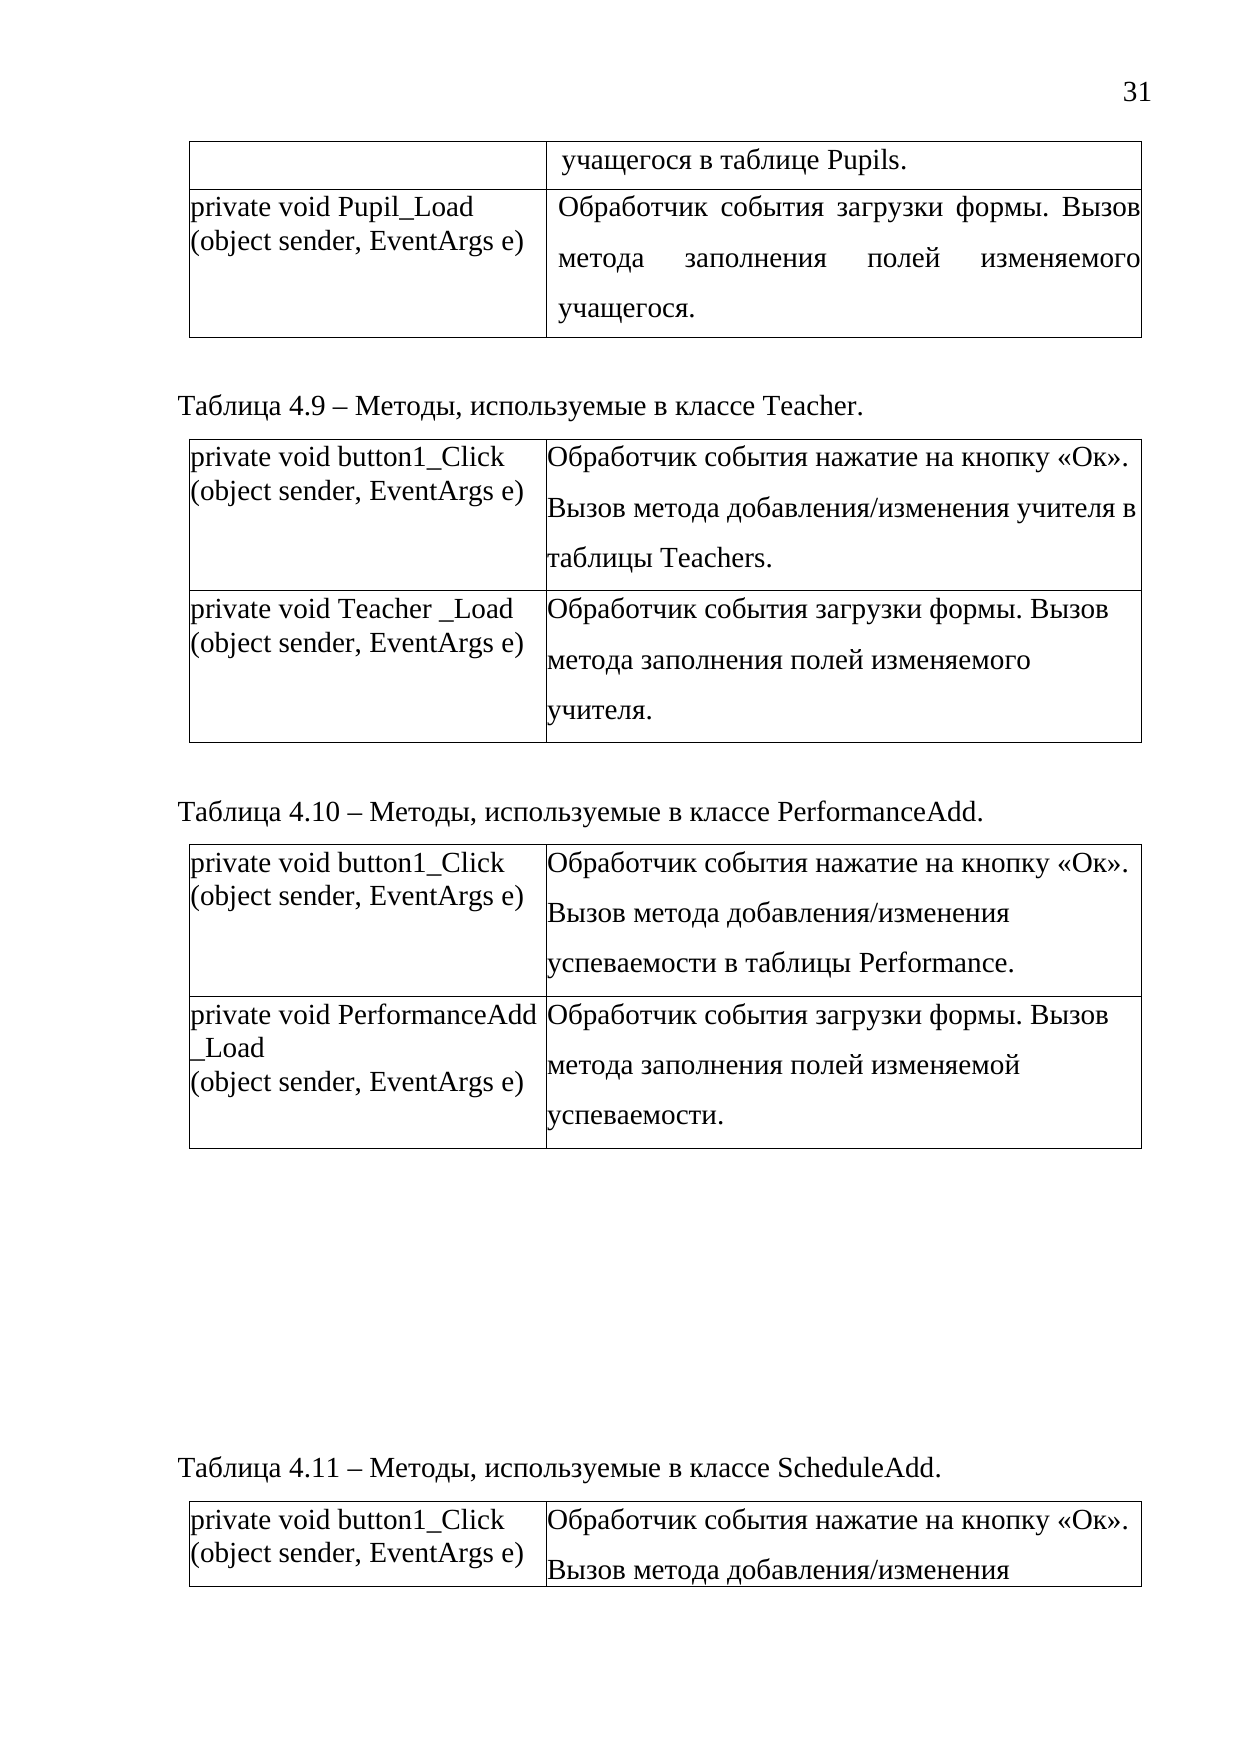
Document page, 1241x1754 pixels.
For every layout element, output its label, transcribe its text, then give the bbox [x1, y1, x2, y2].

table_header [547, 1502, 1141, 1586]
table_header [190, 142, 546, 188]
table_cell private void Pupil_Load (object sender, EventArgs e) [190, 190, 546, 337]
text Таблица 4.10 – Методы, используемые в классе PerformanceAdd. [177, 794, 1152, 827]
text Таблица 4.11 – Методы, используемые в классе ScheduleAdd. [177, 1451, 1152, 1484]
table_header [547, 142, 1141, 188]
table_header private void button1_Click (object sender, EventArgs e) [190, 845, 546, 996]
text Таблица 4.9 – Методы, используемые в классе Teacher. [177, 388, 1152, 422]
table_header Обработчик события нажатие на кнопку «Ок». Вызов метода добавления/изменения учителя в таблицы Teachers. [547, 440, 1141, 590]
table_cell Обработчик события загрузки формы. Вызов метода заполнения полей изменяемой успеваемости. [547, 997, 1141, 1148]
table_cell private void PerformanceAdd _Load (object sender, EventArgs e) [190, 997, 546, 1148]
table_cell private void Teacher _Load (object sender, EventArgs e) [190, 591, 546, 742]
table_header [190, 1502, 546, 1586]
table_cell Обработчик события загрузки формы. Вызов метода заполнения полей изменяемого учителя. [547, 591, 1141, 742]
table_header Обработчик события нажатие на кнопку «Ок». Вызов метода добавления/изменения успеваемости в таблицы Performance. [547, 845, 1141, 996]
table_cell Обработчик события загрузки формы. Вызов метода заполнения полей изменяемого учащегося. [547, 190, 1141, 337]
table_header private void button1_Click (object sender, EventArgs e) [190, 440, 546, 590]
